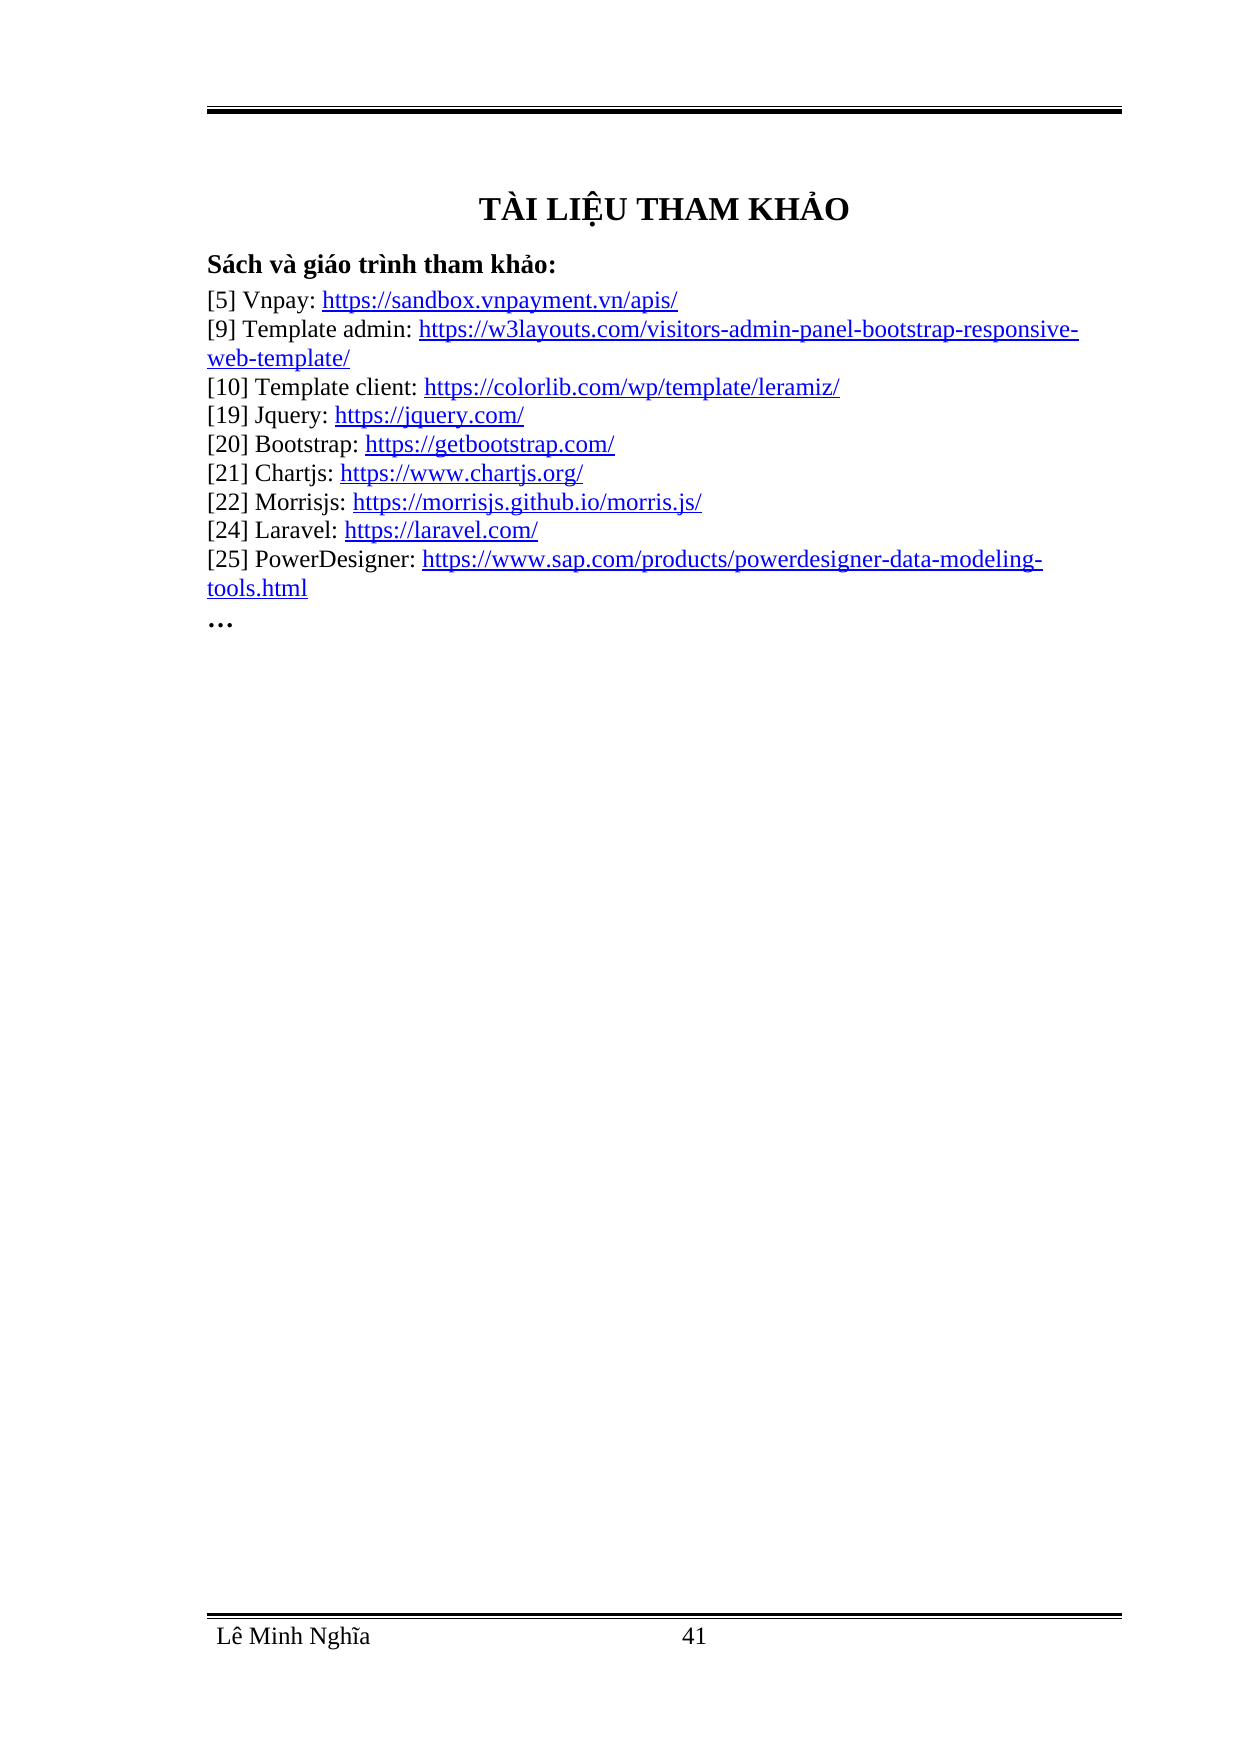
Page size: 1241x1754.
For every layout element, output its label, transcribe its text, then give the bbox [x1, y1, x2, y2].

text [9] Template admin: https://w3layouts.com/visitors-admin-panel-bootstrap-responsive-web-template/ [207, 314, 1122, 372]
text Sách và giáo trình tham khảo: [207, 248, 1122, 279]
text [5] Vnpay: https://sandbox.vnpayment.vn/apis/ [207, 285, 1122, 314]
text [24] Laravel: https://laravel.com/ [207, 515, 1122, 544]
text [20] Bootstrap: https://getbootstrap.com/ [207, 429, 1122, 458]
text … [207, 602, 1122, 633]
text [22] Morrisjs: https://morrisjs.github.io/morris.js/ [207, 487, 1122, 515]
subtitle TÀI LIỆU THAM KHẢO [207, 190, 1122, 228]
text [21] Chartjs: https://www.chartjs.org/ [207, 458, 1122, 487]
text [25] PowerDesigner: https://www.sap.com/products/powerdesigner-data-modeling-tools.html [207, 544, 1122, 602]
text [19] Jquery: https://jquery.com/ [207, 400, 1122, 429]
text [10] Template client: https://colorlib.com/wp/template/leramiz/ [207, 372, 1122, 400]
